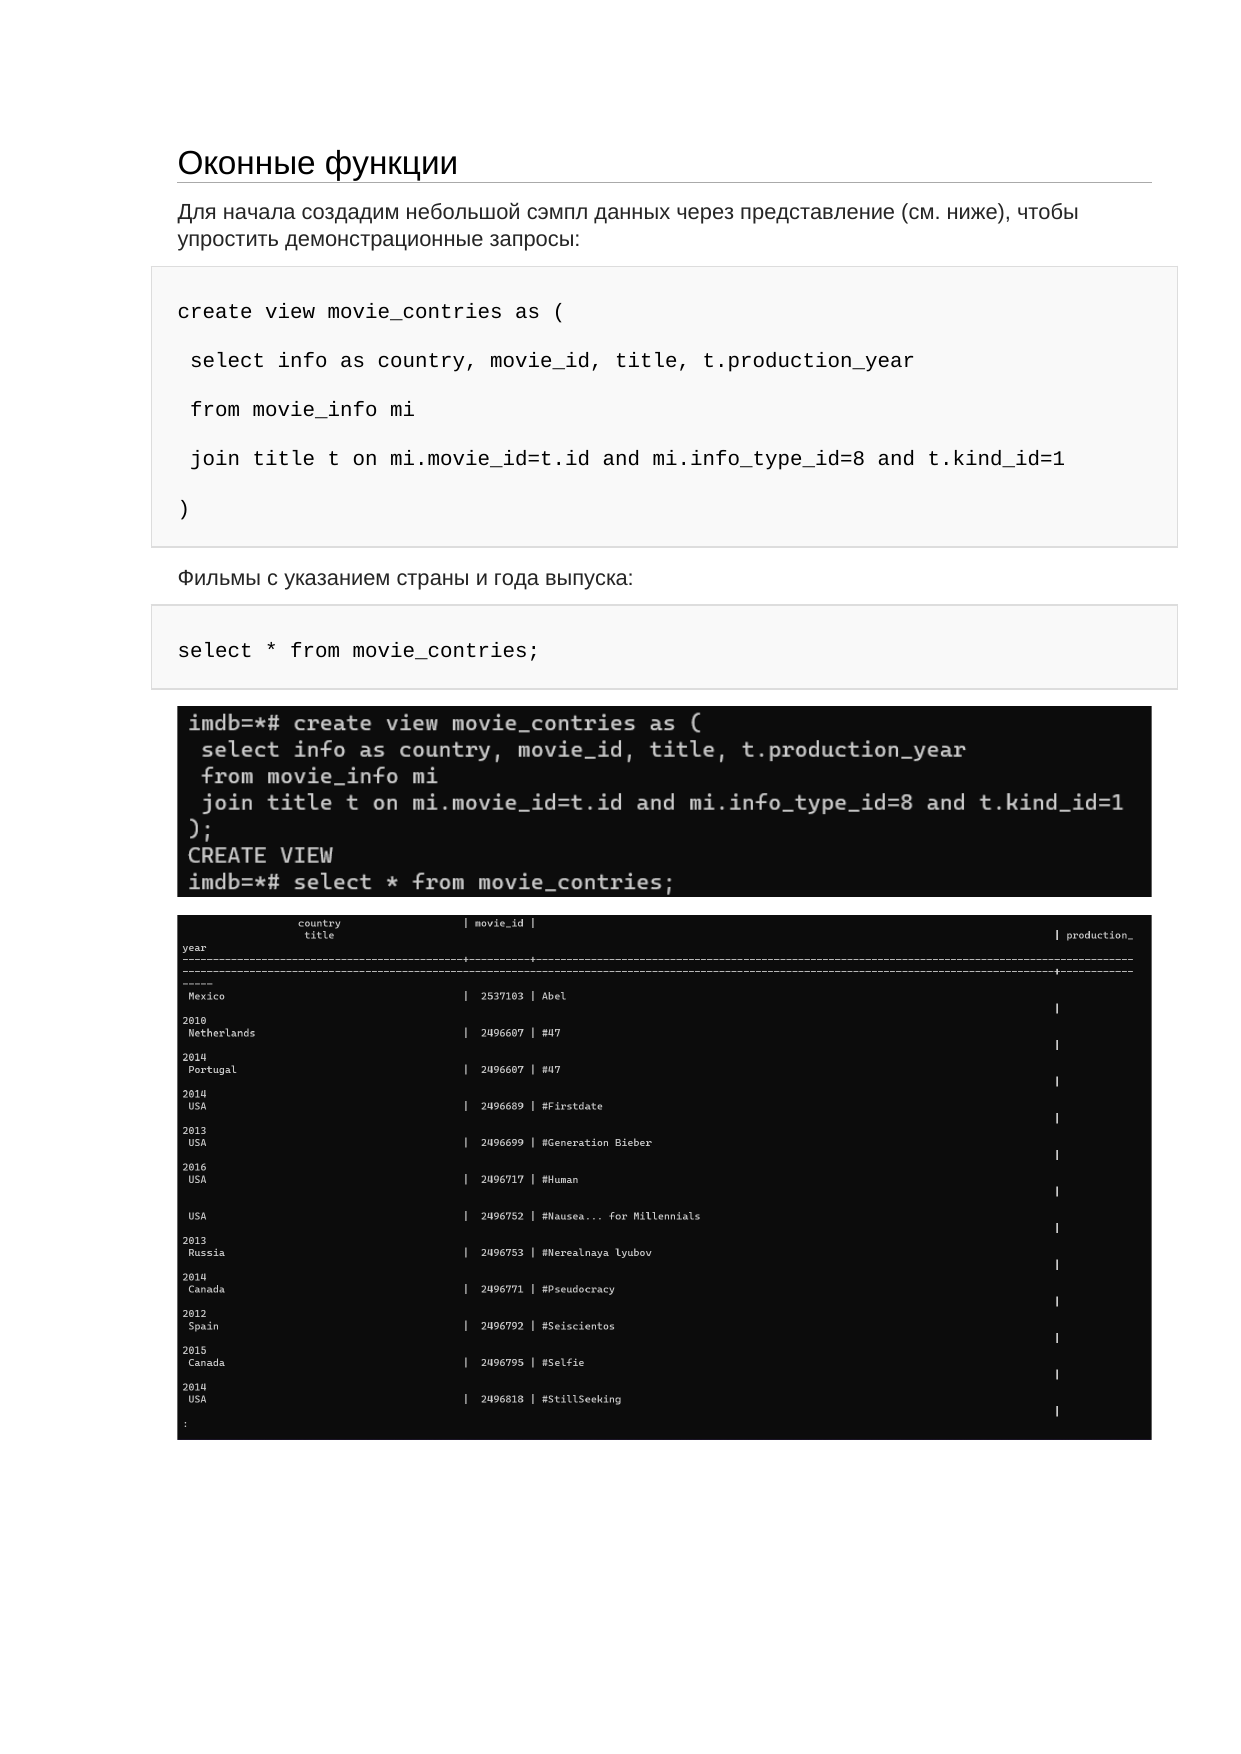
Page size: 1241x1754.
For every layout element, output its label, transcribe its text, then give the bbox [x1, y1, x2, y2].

text Оконные функции [177, 143, 1152, 182]
text from movie_info mi [152, 364, 1177, 413]
text select info as country, movie_id, title, t.production_year [152, 315, 1177, 364]
picture [177, 706, 1152, 897]
text ) [152, 462, 1177, 546]
picture [177, 915, 1152, 1440]
text Для начала создадим небольшой сэмпл данных через представление (см. ниже), чтобы упростить демонстрационные запросы: [177, 199, 1152, 251]
text create view movie_contries as ( [152, 267, 1177, 315]
text select * from movie_contries; [152, 606, 1177, 688]
text join title t on mi.movie_id=t.id and mi.info_type_id=8 and t.kind_id=1 [152, 413, 1177, 462]
text Фильмы с указанием страны и года выпуска: [177, 564, 1152, 590]
